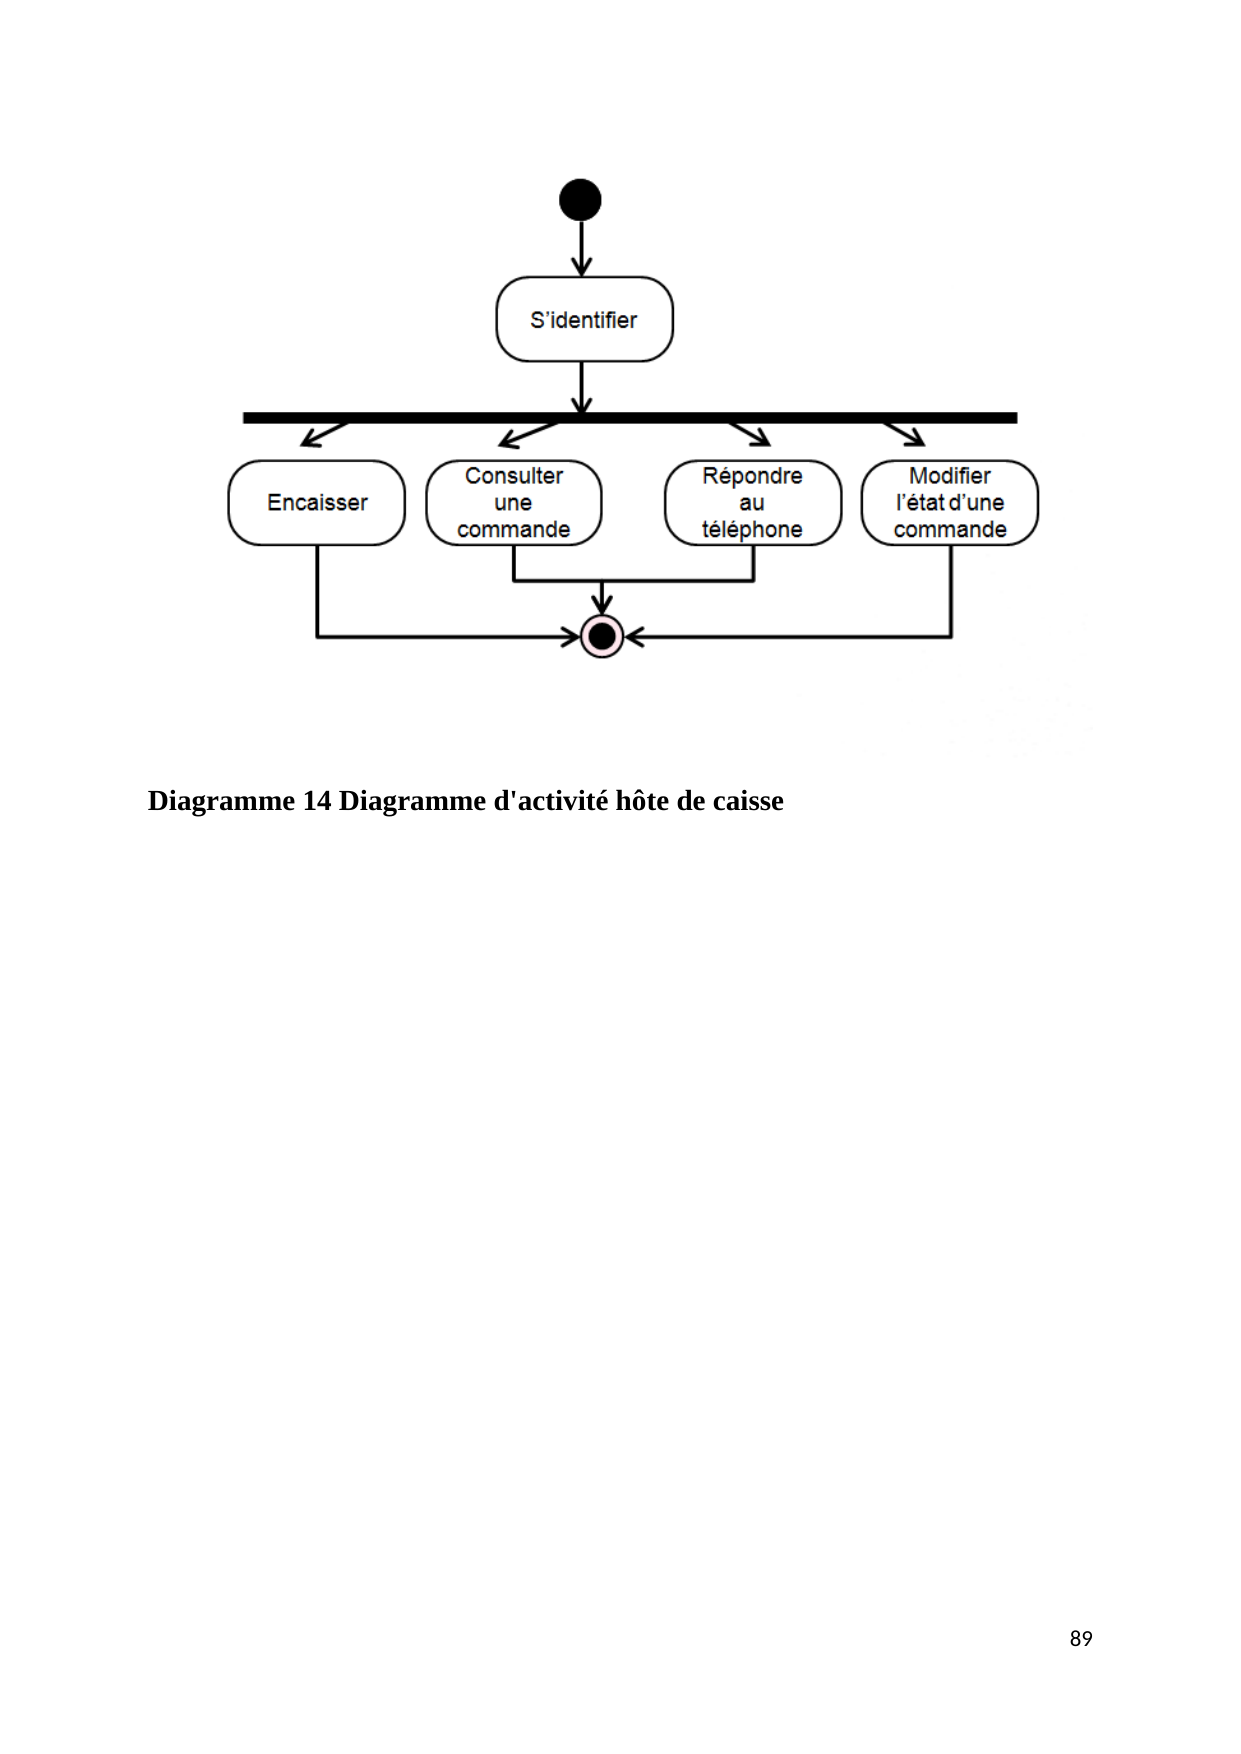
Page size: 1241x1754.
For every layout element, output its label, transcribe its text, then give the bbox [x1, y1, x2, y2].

text Diagramme 14 Diagramme d'activité hôte de caisse [148, 783, 1093, 817]
picture [147, 147, 1093, 758]
